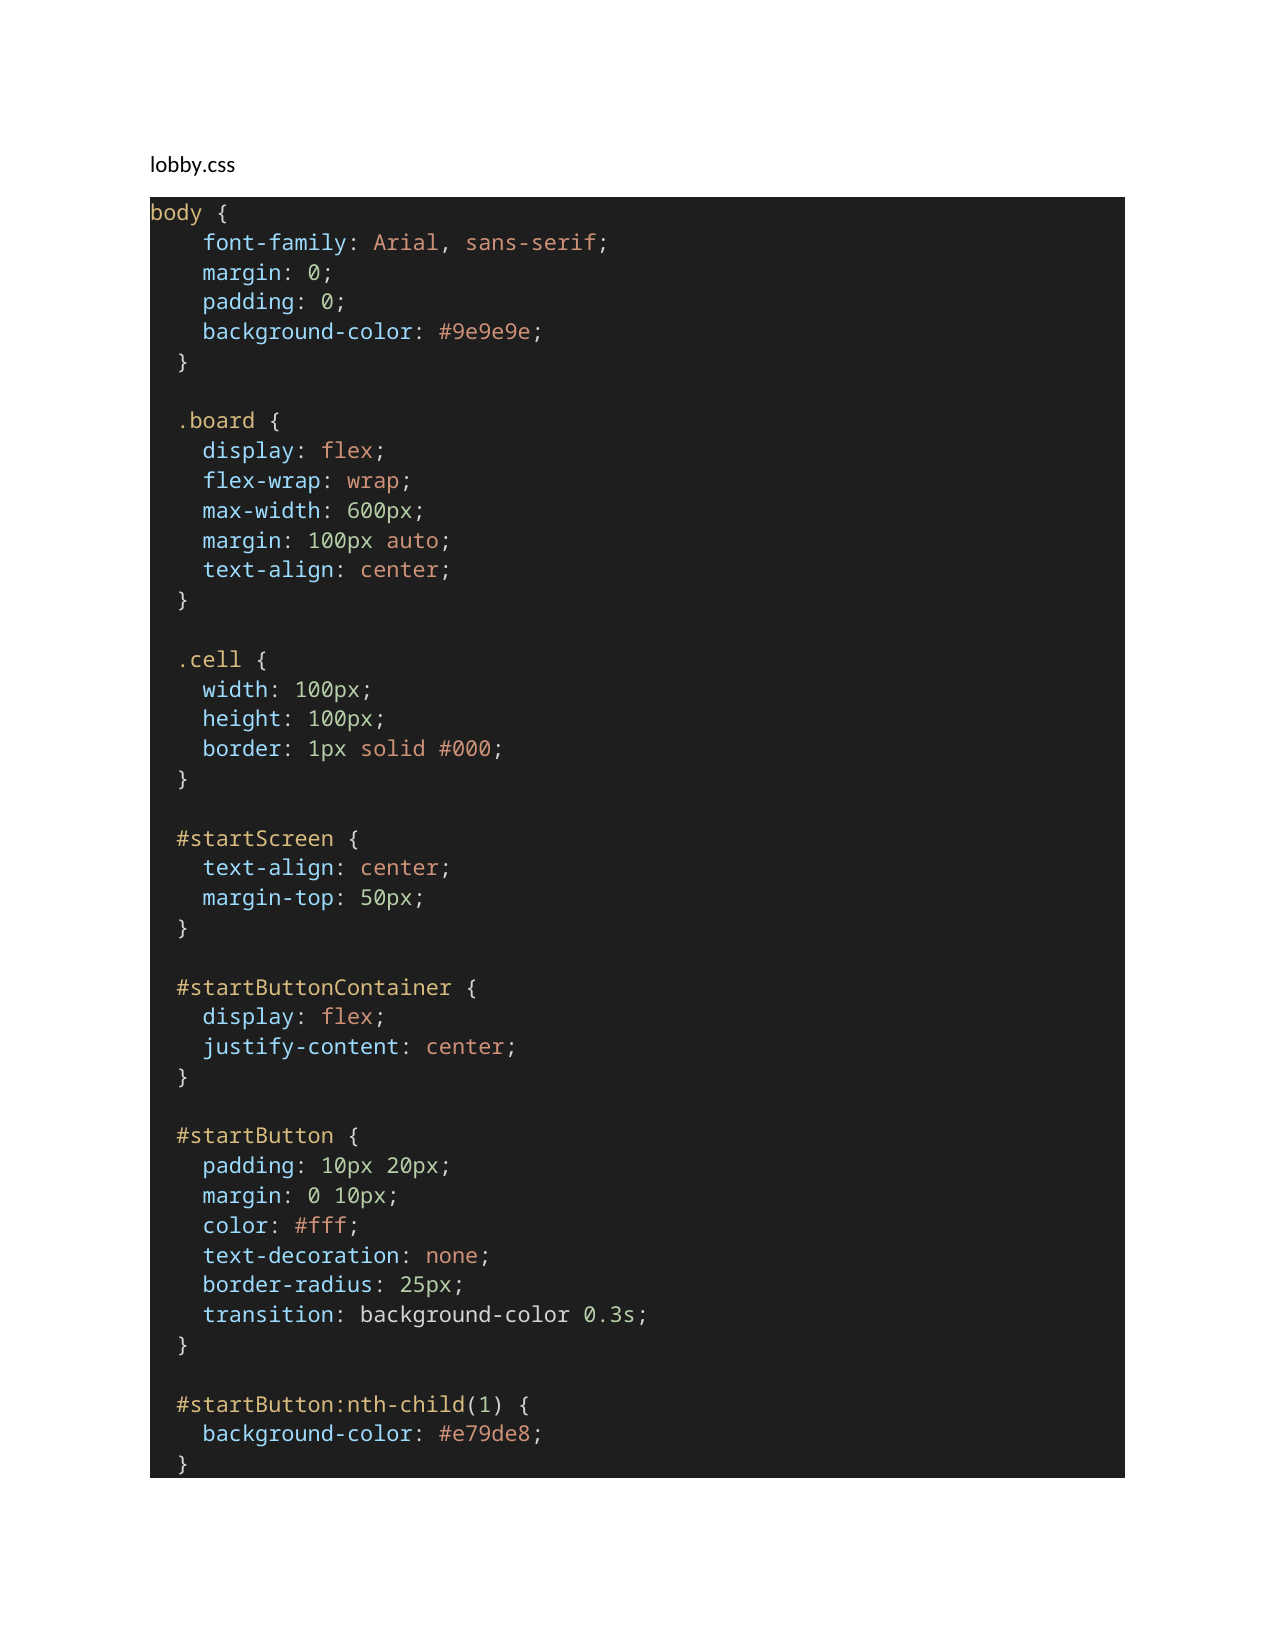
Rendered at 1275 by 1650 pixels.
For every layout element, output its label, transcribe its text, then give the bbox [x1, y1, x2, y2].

text body { [150, 197, 1125, 227]
text border: 1px solid #000; [150, 733, 1125, 763]
text background-color: #e79de8; [150, 1418, 1125, 1448]
text } [150, 1061, 1125, 1091]
text text-align: center; [150, 554, 1125, 584]
text justify-content: center; [150, 1031, 1125, 1061]
text } [150, 912, 1125, 942]
text margin: 0; [150, 256, 1125, 286]
text margin-top: 50px; [150, 882, 1125, 912]
text padding: 0; [150, 286, 1125, 316]
text } [150, 1329, 1125, 1359]
text max-width: 600px; [150, 495, 1125, 524]
text width: 100px; [150, 673, 1125, 703]
text #startButton:nth-child(1) { [150, 1388, 1125, 1418]
text #startButtonContainer { [150, 971, 1125, 1001]
text display: flex; [150, 1001, 1125, 1031]
text } [150, 346, 1125, 376]
text #startButton { [150, 1120, 1125, 1150]
text font-family: Arial, sans-serif; [150, 227, 1125, 256]
text .cell { [150, 644, 1125, 673]
text padding: 10px 20px; [150, 1150, 1125, 1180]
text transition: background-color 0.3s; [150, 1299, 1125, 1329]
text display: flex; [150, 435, 1125, 465]
text border-radius: 25px; [150, 1269, 1125, 1299]
text .board { [150, 405, 1125, 435]
text #startScreen { [150, 822, 1125, 852]
text background-color: #9e9e9e; [150, 316, 1125, 346]
text } [150, 584, 1125, 614]
text flex-wrap: wrap; [150, 465, 1125, 495]
text color: #fff; [150, 1210, 1125, 1239]
text height: 100px; [150, 703, 1125, 733]
text } [150, 1448, 1125, 1478]
text text-decoration: none; [150, 1239, 1125, 1269]
text } [150, 763, 1125, 793]
text text-align: center; [150, 852, 1125, 882]
text margin: 100px auto; [150, 524, 1125, 554]
text margin: 0 10px; [150, 1180, 1125, 1210]
text lobby.css [150, 150, 1125, 178]
